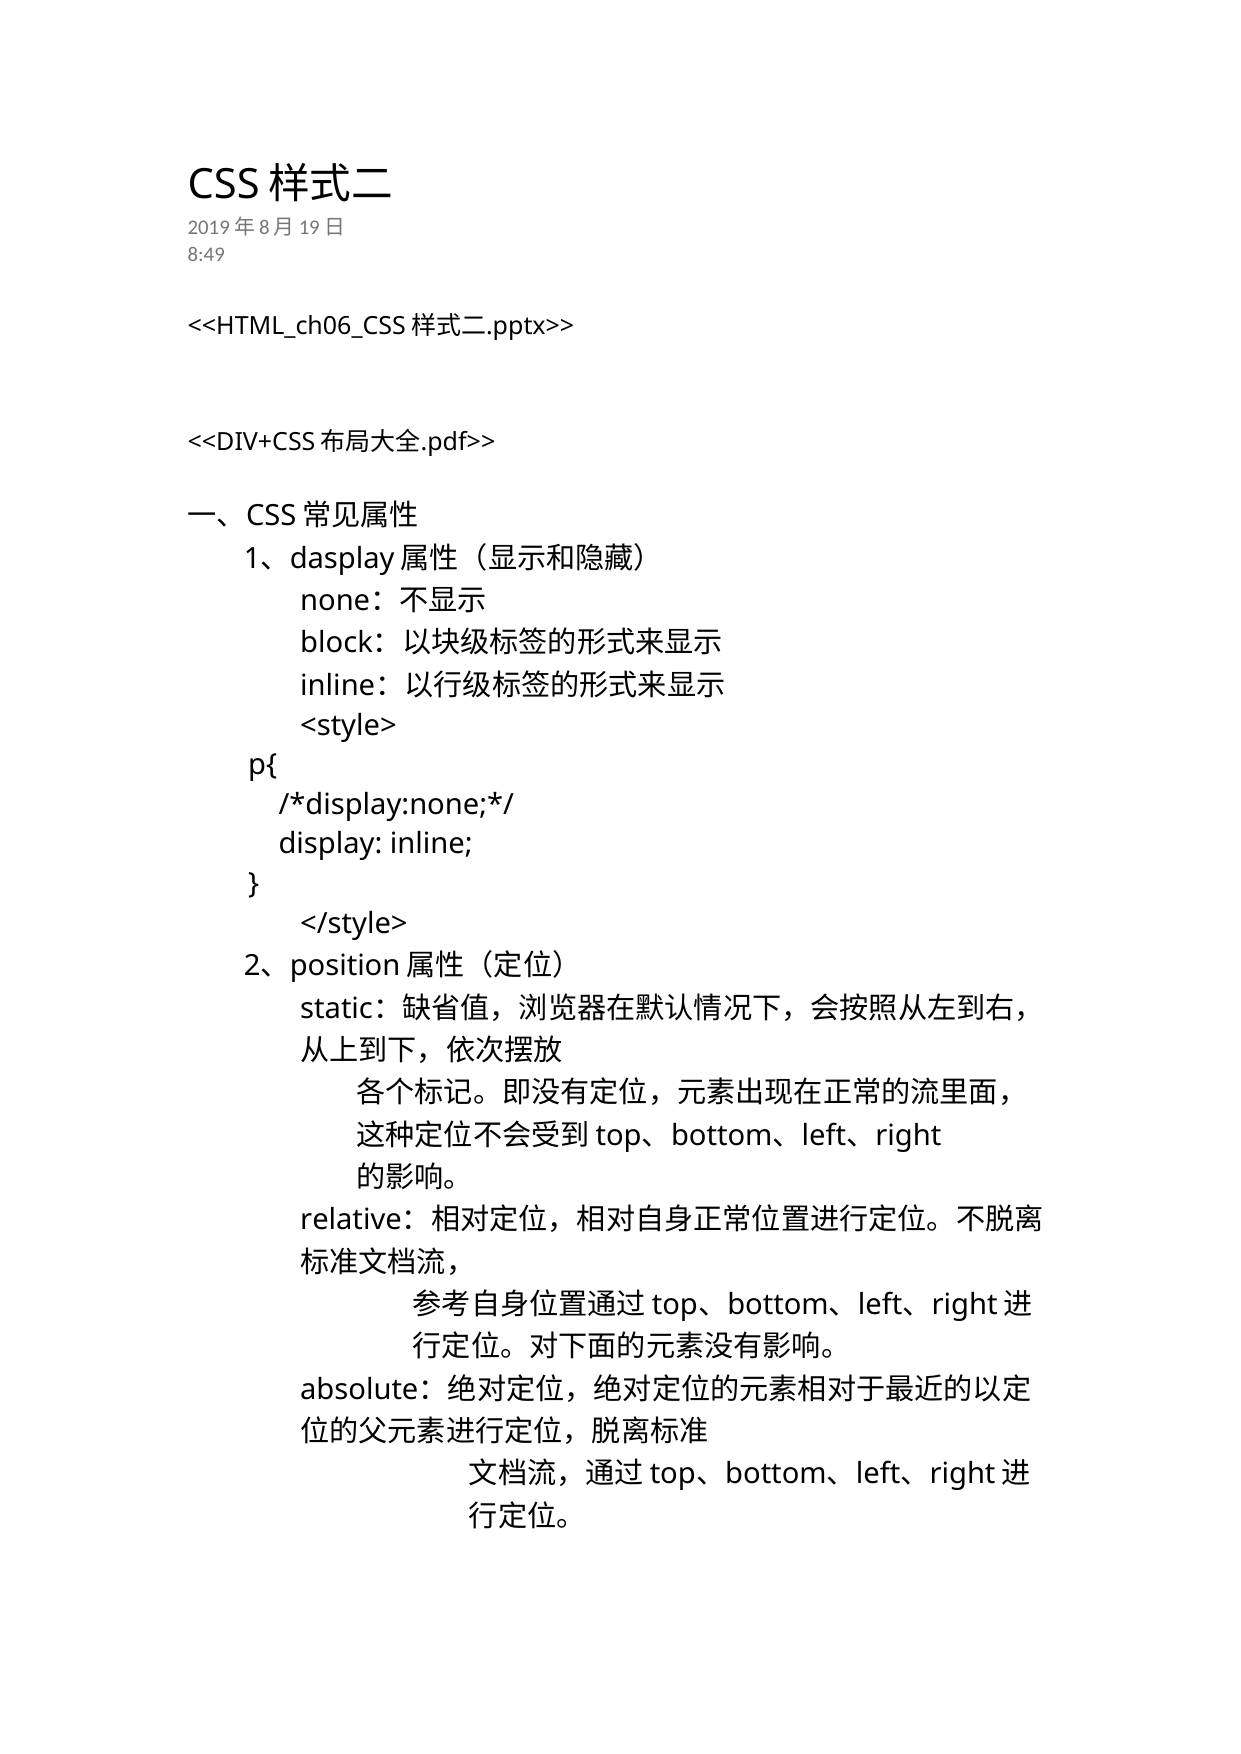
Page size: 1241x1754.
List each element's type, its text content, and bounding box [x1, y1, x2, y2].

text 参考自身位置通过top、bottom、left、right进行定位。对下面的元素没有影响。 [412, 1281, 1053, 1365]
text 2019年8月19日 [187, 211, 1053, 241]
text <<HTML_ch06_CSS样式二.pptx>> [187, 306, 1053, 342]
text 一、CSS常见属性 [187, 492, 1053, 534]
text display: inline; [187, 823, 1053, 862]
text /*display:none;*/ [187, 783, 1053, 823]
text 2、position属性（定位） [244, 942, 1053, 984]
text absolute：绝对定位，绝对定位的元素相对于最近的以定位的父元素进行定位，脱离标准 [300, 1365, 1053, 1450]
text } [187, 862, 1053, 902]
text none：不显示 [300, 577, 1053, 619]
text 1、dasplay属性（显示和隐藏） [244, 534, 1053, 577]
text CSS样式二 [187, 150, 1053, 211]
text </style> [300, 902, 1053, 942]
text inline：以行级标签的形式来显示 [300, 661, 1053, 704]
text 的影响。 [356, 1154, 1053, 1196]
text relative：相对定位，相对自身正常位置进行定位。不脱离标准文档流， [300, 1196, 1053, 1281]
text p{ [187, 743, 1053, 783]
text 文档流，通过top、bottom、left、right进行定位。 [469, 1450, 1053, 1535]
text static：缺省值，浏览器在默认情况下，会按照从左到右，从上到下，依次摆放 [300, 984, 1053, 1069]
text block：以块级标签的形式来显示 [300, 619, 1053, 661]
text 各个标记。即没有定位，元素出现在正常的流里面，这种定位不会受到top、bottom、left、right [356, 1069, 1053, 1154]
text <style> [300, 704, 1053, 743]
text <<DIV+CSS布局大全.pdf>> [187, 421, 1053, 458]
text 8:49 [187, 241, 1053, 266]
